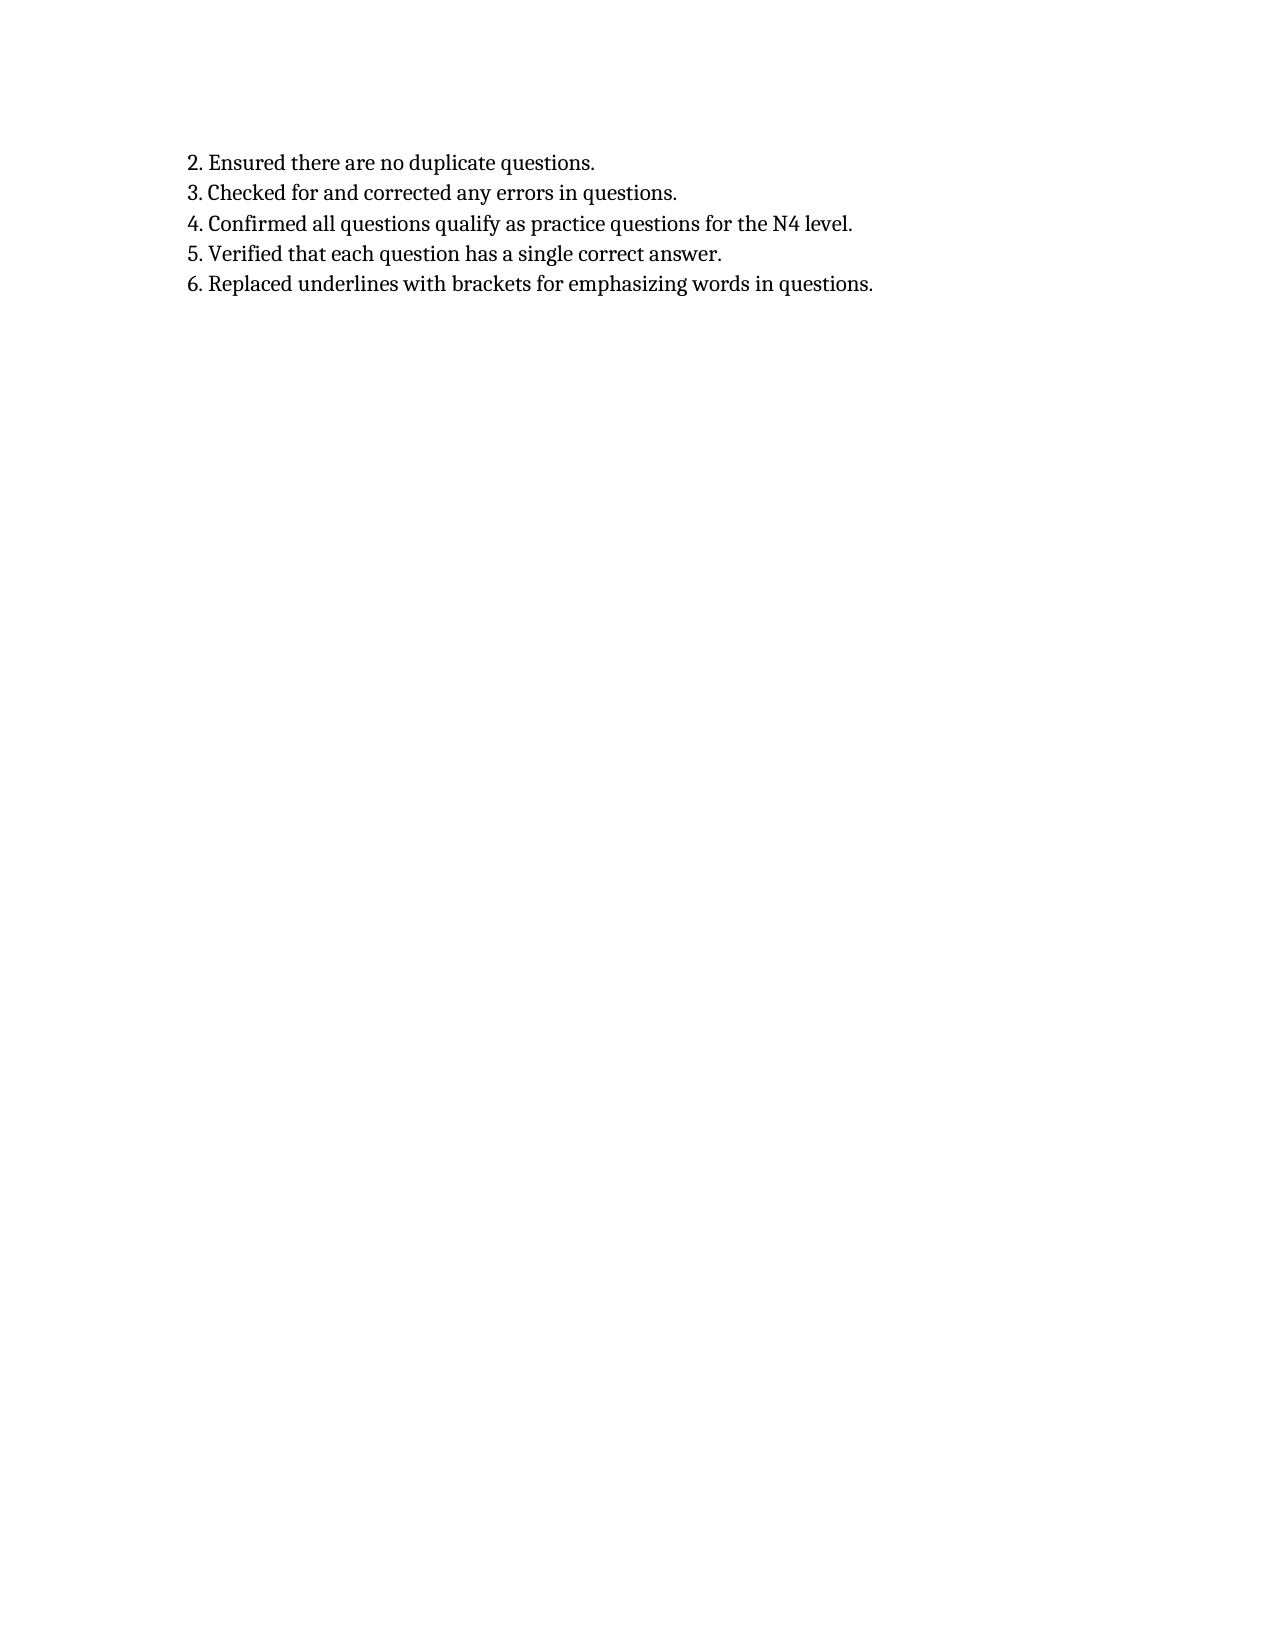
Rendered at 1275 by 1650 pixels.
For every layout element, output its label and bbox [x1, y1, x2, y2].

text [187, 150, 1087, 297]
